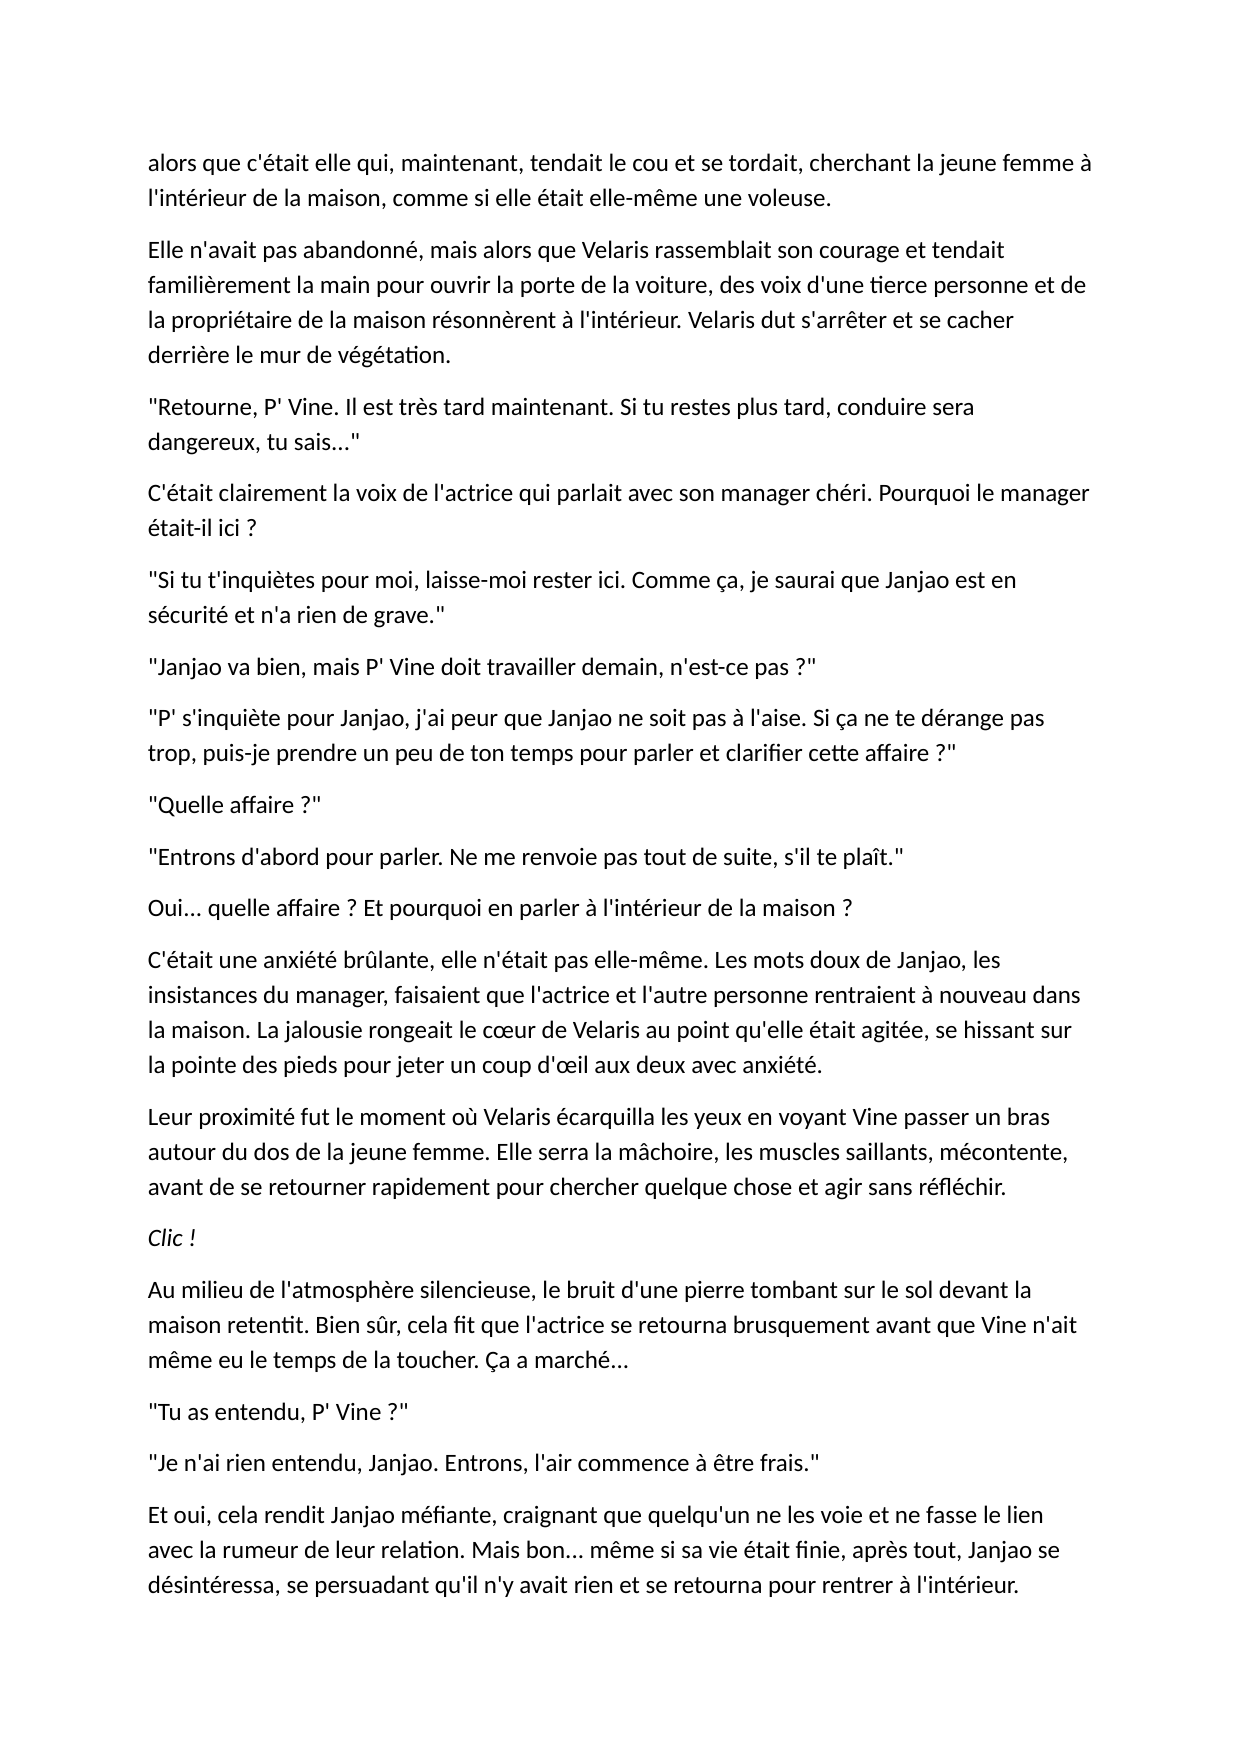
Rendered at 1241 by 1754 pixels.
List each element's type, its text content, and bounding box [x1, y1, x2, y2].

text "Si tu t'inquiètes pour moi, laisse-moi rester ici. Comme ça, je saurai que Janjao est en sécurité et n'a rien de grave." [148, 564, 1093, 630]
text "Entrons d'abord pour parler. Ne me renvoie pas tout de suite, s'il te plaît." [148, 841, 1093, 871]
text Au milieu de l'atmosphère silencieuse, le bruit d'une pierre tombant sur le sol devant la maison retentit. Bien sûr, cela fit que l'actrice se retourna brusquement avant que Vine n'ait même eu le temps de la toucher. Ça a marché... [148, 1274, 1093, 1375]
text C'était une anxiété brûlante, elle n'était pas elle-même. Les mots doux de Janjao, les insistances du manager, faisaient que l'actrice et l'autre personne rentraient à nouveau dans la maison. La jalousie rongeait le cœur de Velaris au point qu'elle était agitée, se hissant sur la pointe des pieds pour jeter un coup d'œil aux deux avec anxiété. [148, 944, 1093, 1080]
text "P' s'inquiète pour Janjao, j'ai peur que Janjao ne soit pas à l'aise. Si ça ne te dérange pas trop, puis-je prendre un peu de ton temps pour parler et clarifier cette affaire ?" [148, 703, 1093, 768]
text "Tu as entendu, P' Vine ?" [148, 1396, 1093, 1426]
text Leur proximité fut le moment où Velaris écarquilla les yeux en voyant Vine passer un bras autour du dos de la jeune femme. Elle serra la mâchoire, les muscles saillants, mécontente, avant de se retourner rapidement pour chercher quelque chose et agir sans réfléchir. [148, 1101, 1093, 1201]
text Clic ! [148, 1223, 1093, 1253]
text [148, 148, 1093, 213]
text "Je n'ai rien entendu, Janjao. Entrons, l'air commence à être frais." [148, 1448, 1093, 1478]
text Et oui, cela rendit Janjao méfiante, craignant que quelqu'un ne les voie et ne fasse le lien avec la rumeur de leur relation. Mais bon... même si sa vie était finie, après tout, Janjao se désintéressa, se persuadant qu'il n'y avait rien et se retourna pour rentrer à l'intérieur. [148, 1499, 1093, 1600]
text C'était clairement la voix de l'actrice qui parlait avec son manager chéri. Pourquoi le manager était-il ici ? [148, 478, 1093, 543]
text "Janjao va bien, mais P' Vine doit travailler demain, n'est-ce pas ?" [148, 651, 1093, 681]
text "Retourne, P' Vine. Il est très tard maintenant. Si tu restes plus tard, conduire sera dangereux, tu sais..." [148, 391, 1093, 456]
text Oui... quelle affaire ? Et pourquoi en parler à l'intérieur de la maison ? [148, 893, 1093, 923]
text Elle n'avait pas abandonné, mais alors que Velaris rassemblait son courage et tendait familièrement la main pour ouvrir la porte de la voiture, des voix d'une tierce personne et de la propriétaire de la maison résonnèrent à l'intérieur. Velaris dut s'arrêter et se cacher derrière le mur de végétation. [148, 234, 1093, 370]
text "Quelle affaire ?" [148, 789, 1093, 820]
